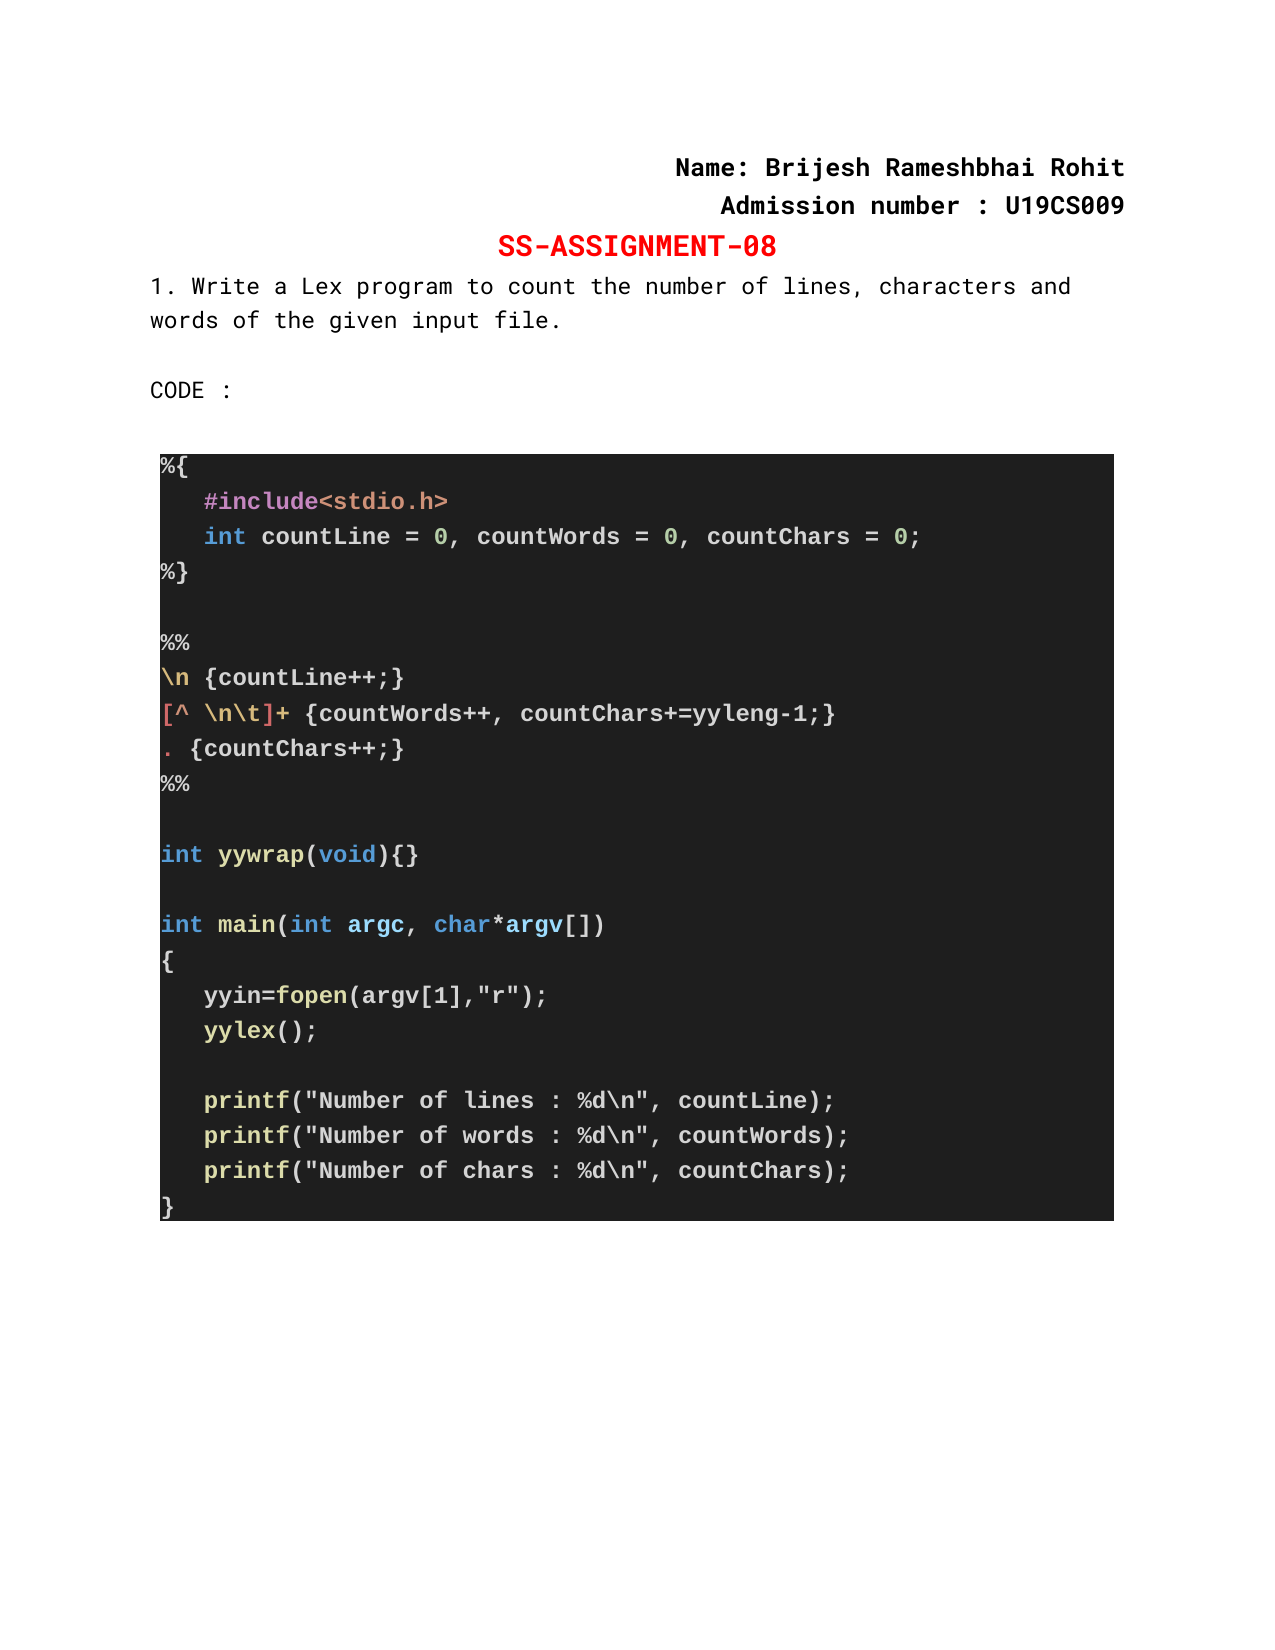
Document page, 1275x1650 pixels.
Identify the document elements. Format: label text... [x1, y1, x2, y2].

text Name: Brijesh Rameshbhai Rohit [150, 150, 1125, 183]
text 1. Write a Lex program to count the number of lines, characters and words of the given input file. [150, 270, 1125, 335]
text Admission number : U19CS009 [150, 188, 1125, 221]
text CODE : [150, 374, 1125, 404]
text SS-ASSIGNMENT-08 [150, 226, 1125, 264]
table_header %{ #include<stdio.h> int countLine = 0, countWords = 0, countChars = 0; %} %% \n {countLine++;} [^ \n\t]+ {countWords++, countChars+=yyleng-1;} . {countChars++;} %% int yywrap(void){} int main(int argc, char*argv[]) { yyin=fopen(argv[1],"r"); yylex(); printf("Number of lines : %d\n", countLine); printf("Number of words : %d\n", countWords); printf("Number of chars : %d\n", countChars); } [150, 444, 1125, 1240]
